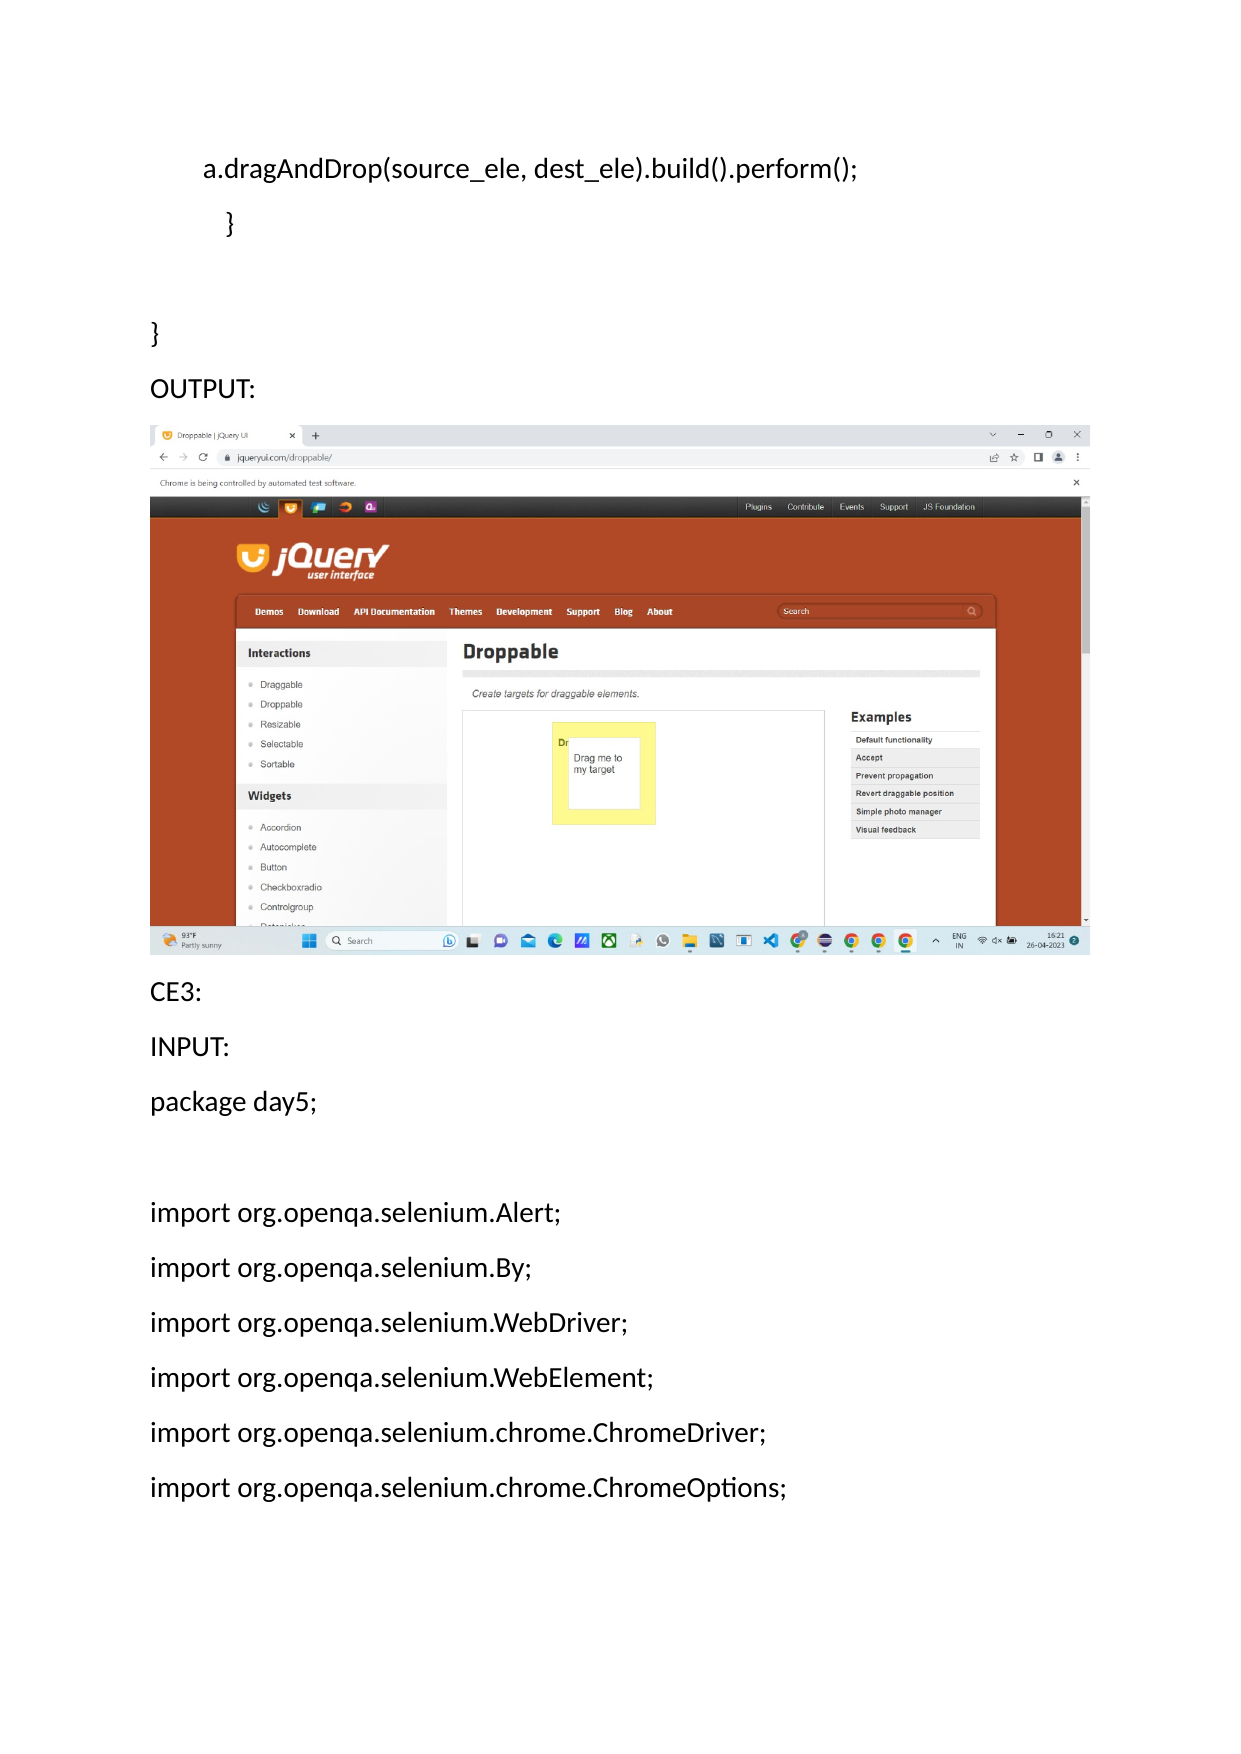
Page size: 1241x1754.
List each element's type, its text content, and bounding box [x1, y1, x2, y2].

text CE3: [150, 973, 1090, 1009]
text import org.openqa.selenium.chrome.ChromeOptions; [150, 1469, 1090, 1505]
text import org.openqa.selenium.Alert; [150, 1194, 1090, 1229]
text } [150, 315, 1090, 351]
picture [150, 425, 1091, 955]
text OUTPUT: [150, 370, 1090, 406]
text import org.openqa.selenium.By; [150, 1249, 1090, 1284]
text INPUT: [150, 1028, 1090, 1064]
text } [150, 205, 1090, 241]
text package day5; [150, 1083, 1090, 1119]
text a.dragAndDrop(source_ele, dest_ele).build().perform(); [150, 150, 1090, 186]
text import org.openqa.selenium.WebDriver; [150, 1304, 1090, 1339]
text import org.openqa.selenium.WebElement; [150, 1359, 1090, 1394]
text import org.openqa.selenium.chrome.ChromeDriver; [150, 1414, 1090, 1450]
